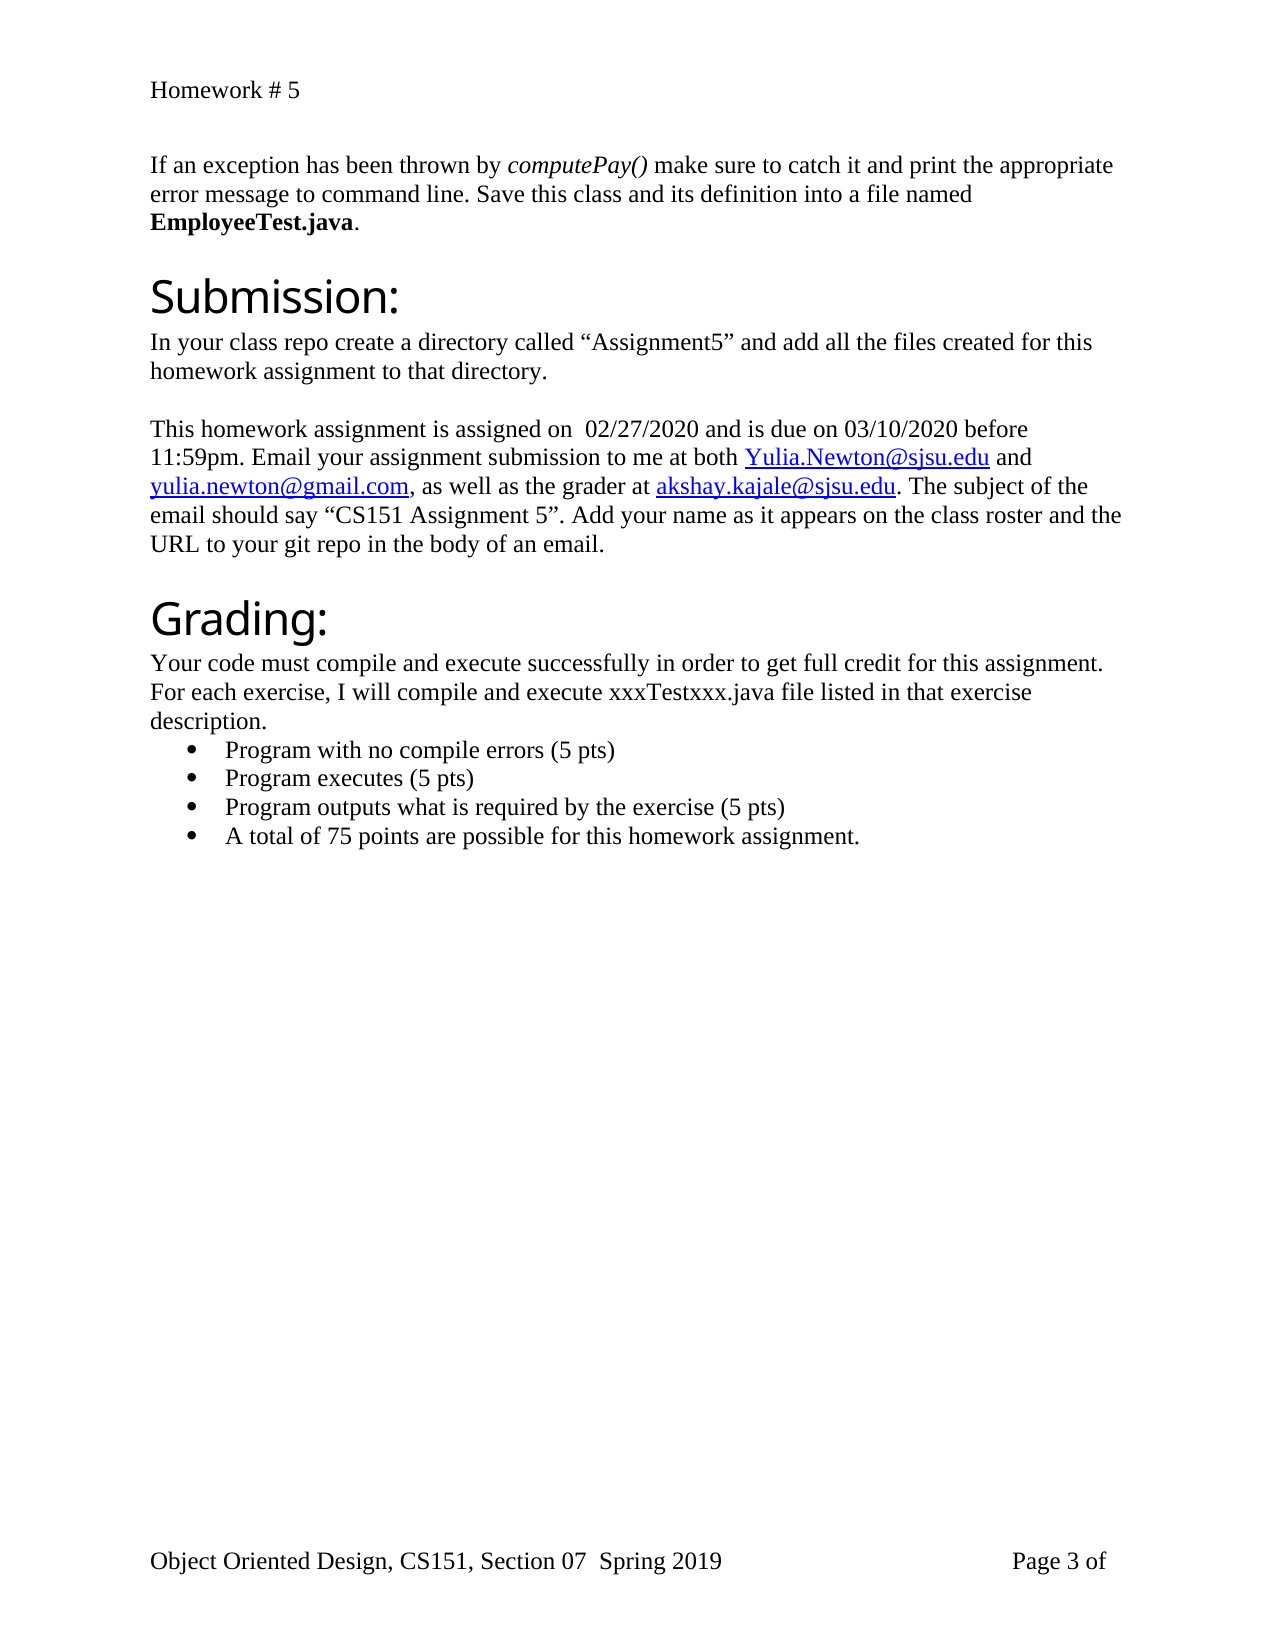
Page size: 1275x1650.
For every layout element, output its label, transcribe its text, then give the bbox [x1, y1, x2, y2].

text If an exception has been thrown by computePay() make sure to catch it and print the appropriate error message to command line. Save this class and its definition into a file named EmployeeTest.java. [150, 150, 1125, 236]
list Program outputs what is required by the exercise (5 pts) [187, 792, 1125, 821]
list Program executes (5 pts) [187, 763, 1125, 792]
text Your code must compile and execute successfully in order to get full credit for this assignment. For each exercise, I will compile and execute xxxTestxxx.java file listed in that exercise description. [150, 648, 1125, 735]
list A total of 75 points are possible for this homework assignment. [187, 821, 1125, 850]
title Submission: [150, 265, 1125, 327]
text In your class repo create a directory called “Assignment5” and add all the files created for this homework assignment to that directory. [150, 327, 1125, 385]
list Program with no compile errors (5 pts) [187, 735, 1125, 763]
title Grading: [150, 586, 1125, 648]
text This homework assignment is assigned on 02/27/2020 and is due on 03/10/2020 before 11:59pm. Email your assignment submission to me at both Yulia.Newton@sjsu.edu and yulia.newton@gmail.com, as well as the grader at akshay.kajale@sjsu.edu. The subject of the email should say “CS151 Assignment 5”. Add your name as it appears on the class roster and the URL to your git repo in the body of an email. [150, 414, 1125, 557]
